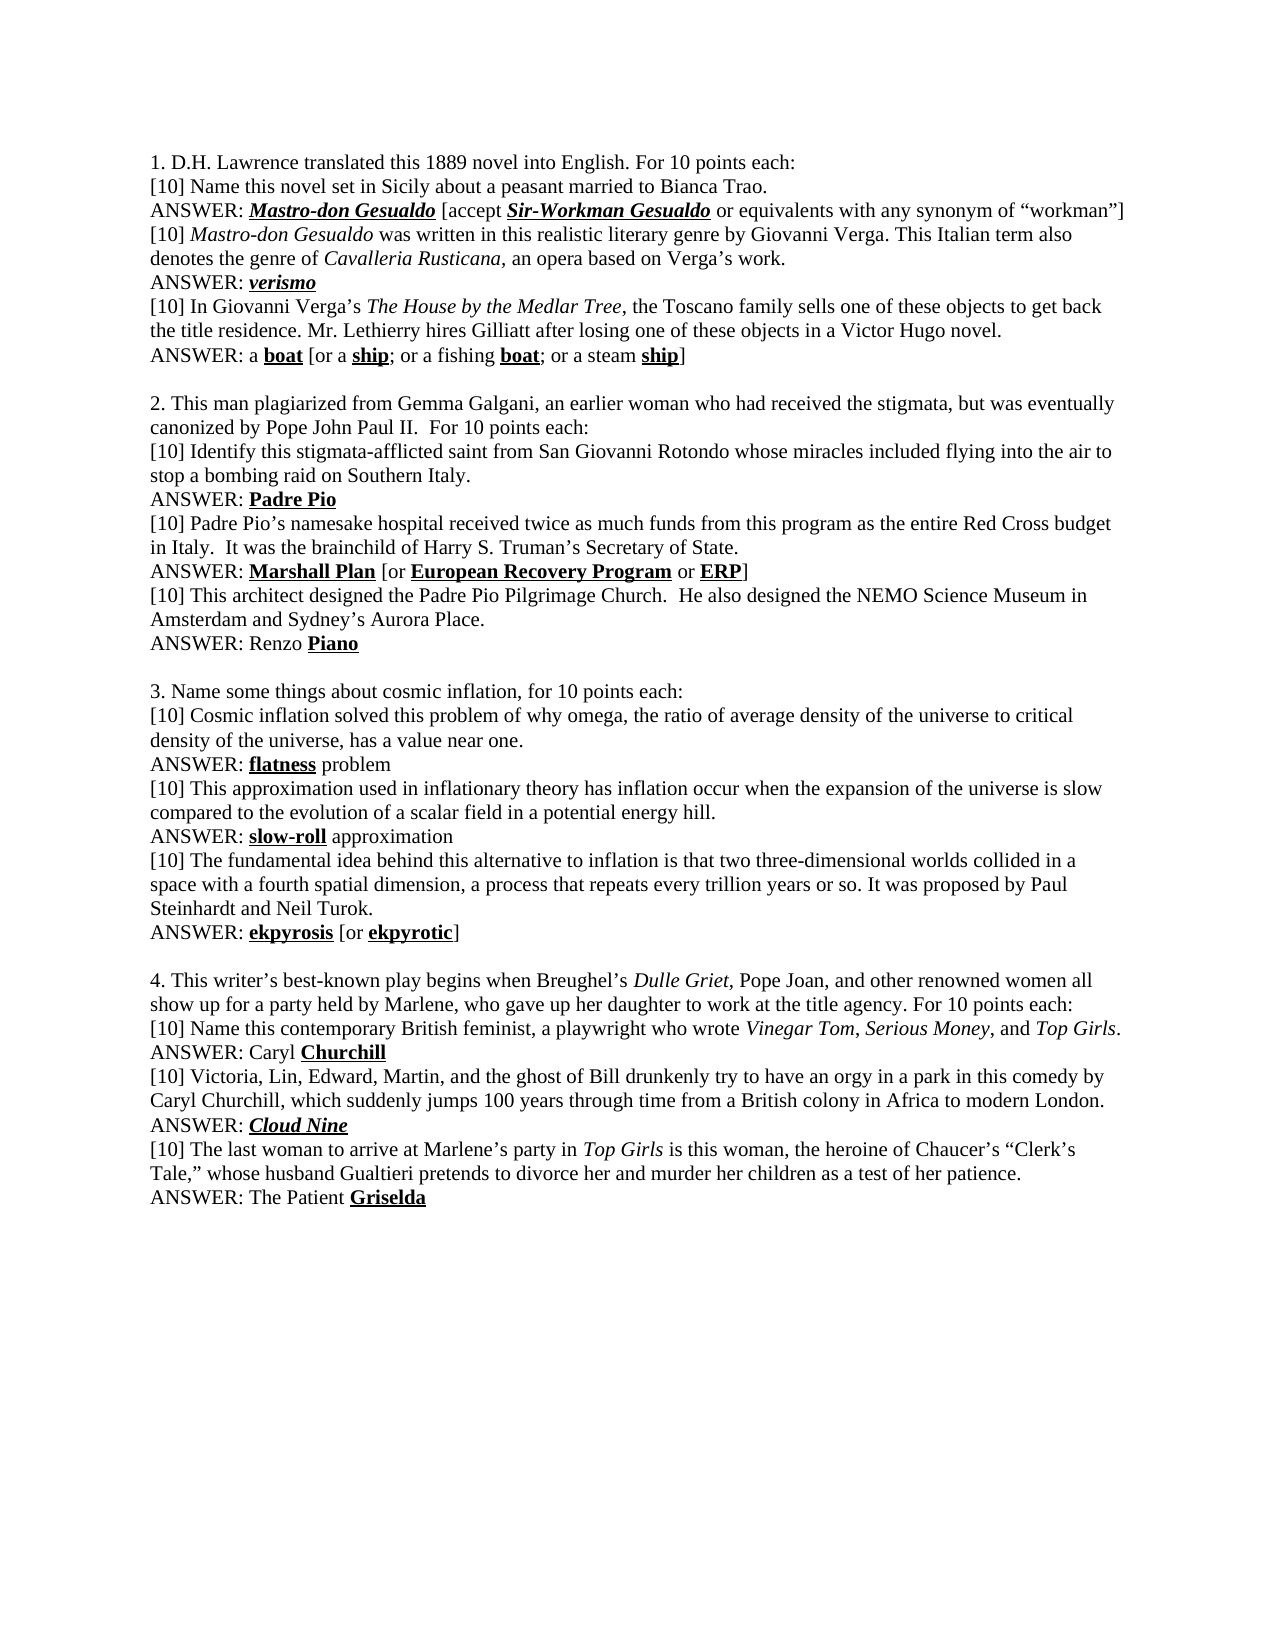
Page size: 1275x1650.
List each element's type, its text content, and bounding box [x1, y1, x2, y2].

text [10] Name this contemporary British feminist, a playwright who wrote Vinegar Tom, Serious Money, and Top Girls. [150, 1016, 1125, 1040]
text [10] The fundamental idea behind this alternative to inflation is that two three-dimensional worlds collided in a space with a fourth spatial dimension, a process that repeats every trillion years or so. It was proposed by Paul Steinhardt and Neil Turok. [150, 848, 1125, 920]
text [10] The last woman to arrive at Marlene’s party in Top Girls is this woman, the heroine of Chaucer’s “Clerk’s Tale,” whose husband Gualtieri pretends to divorce her and murder her children as a test of her patience. [150, 1137, 1125, 1185]
text 3. Name some things about cosmic inflation, for 10 points each: [150, 679, 1125, 703]
text ANSWER: Renzo Piano [150, 631, 1125, 655]
text [10] Name this novel set in Sicily about a peasant married to Bianca Trao. [150, 174, 1125, 198]
text ANSWER: The Patient Griselda [150, 1185, 1125, 1209]
text [10] In Giovanni Verga’s The House by the Medlar Tree, the Toscano family sells one of these objects to get back the title residence. Mr. Lethierry hires Gilliatt after losing one of these objects in a Victor Hugo novel. [150, 294, 1125, 342]
text ANSWER: flatness problem [150, 752, 1125, 776]
text [10] Padre Pio’s namesake hospital received twice as much funds from this program as the entire Red Cross budget in Italy. It was the brainchild of Harry S. Truman’s Secretary of State. [150, 511, 1125, 559]
text 1. D.H. Lawrence translated this 1889 novel into English. For 10 points each: [150, 150, 1125, 174]
text ANSWER: verismo [150, 270, 1125, 294]
text ANSWER: a boat [or a ship; or a fishing boat; or a steam ship] [150, 342, 1125, 367]
text ANSWER: Cloud Nine [150, 1112, 1125, 1137]
text 4. This writer’s best-known play begins when Breughel’s Dulle Griet, Pope Joan, and other renowned women all show up for a party held by Marlene, who gave up her daughter to work at the title agency. For 10 points each: [150, 968, 1125, 1016]
text [10] Identify this stigmata-afflicted saint from San Giovanni Rotondo whose miracles included flying into the air to stop a bombing raid on Southern Italy. ANSWER: Padre Pio [150, 439, 1125, 511]
text ANSWER: Mastro-don Gesualdo [accept Sir-Workman Gesualdo or equivalents with any synonym of “workman”] [150, 198, 1125, 222]
text ANSWER: Caryl Churchill [150, 1040, 1125, 1064]
text [10] Mastro-don Gesualdo was written in this realistic literary genre by Giovanni Verga. This Italian term also denotes the genre of Cavalleria Rusticana, an opera based on Verga’s work. [150, 222, 1125, 270]
text [10] Cosmic inflation solved this problem of why omega, the ratio of average density of the universe to critical density of the universe, has a value near one. [150, 703, 1125, 752]
text ANSWER: ekpyrosis [or ekpyrotic] [150, 920, 1125, 944]
text [10] This architect designed the Padre Pio Pilgrimage Church. He also designed the NEMO Science Museum in Amsterdam and Sydney’s Aurora Place. [150, 583, 1125, 631]
text ANSWER: Marshall Plan [or European Recovery Program or ERP] [150, 559, 1125, 583]
text 2. This man plagiarized from Gemma Galgani, an earlier woman who had received the stigmata, but was eventually canonized by Pope John Paul II. For 10 points each: [150, 391, 1125, 439]
text [10] This approximation used in inflationary theory has inflation occur when the expansion of the universe is slow compared to the evolution of a scalar field in a potential energy hill. [150, 776, 1125, 824]
text [10] Victoria, Lin, Edward, Martin, and the ghost of Bill drunkenly try to have an orgy in a park in this comedy by Caryl Churchill, which suddenly jumps 100 years through time from a British colony in Africa to modern London. [150, 1064, 1125, 1112]
text ANSWER: slow-roll approximation [150, 824, 1125, 848]
